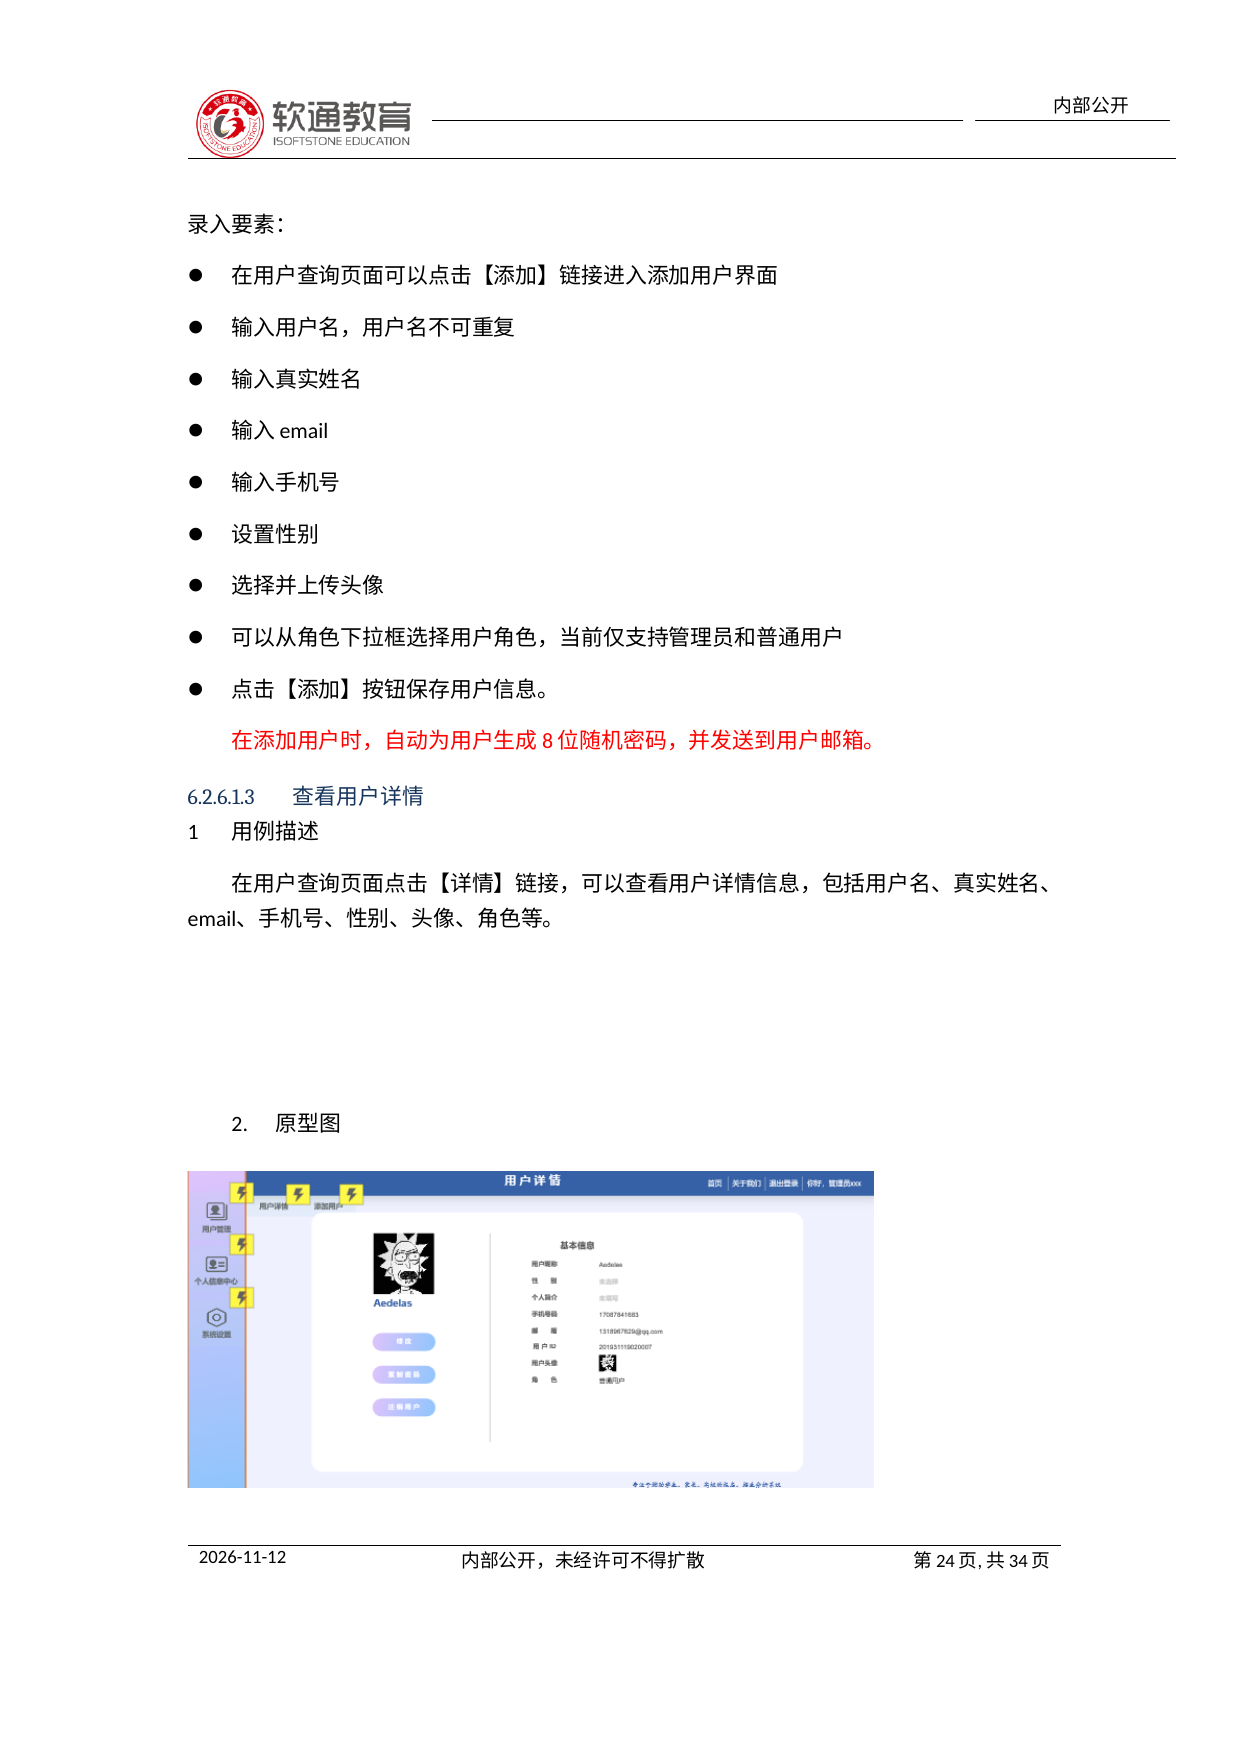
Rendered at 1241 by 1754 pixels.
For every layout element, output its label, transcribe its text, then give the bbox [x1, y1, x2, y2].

list 设置性别 [187, 516, 1053, 549]
list 输入真实姓名 [187, 361, 1053, 394]
list 可以从角色下拉框选择用户角色，当前仅支持管理员和普通用户 [187, 619, 1053, 652]
list 输入手机号 [187, 464, 1053, 497]
text 1 用例描述 [187, 814, 1053, 846]
list 输入email [187, 413, 1053, 445]
list 输入用户名，用户名不可重复 [187, 309, 1053, 342]
list 原型图 [231, 1106, 1053, 1138]
text 在用户查询页面点击【详情】链接，可以查看用户详情信息，包括用户名、真实姓名、email、手机号、性别、头像、角色等。 [187, 865, 1053, 933]
list 选择并上传头像 [187, 568, 1053, 600]
picture [187, 1171, 874, 1488]
picture [193, 88, 414, 159]
list 在添加用户时，自动为用户生成8位随机密码，并发送到用户邮箱。 [231, 723, 1053, 755]
list 点击【添加】按钮保存用户信息。 [187, 671, 1053, 704]
text 录入要素： [187, 206, 1053, 239]
subtitle 查看用户详情 [187, 779, 1053, 811]
list 在用户查询页面可以点击【添加】链接进入添加用户界面 [187, 258, 1053, 290]
